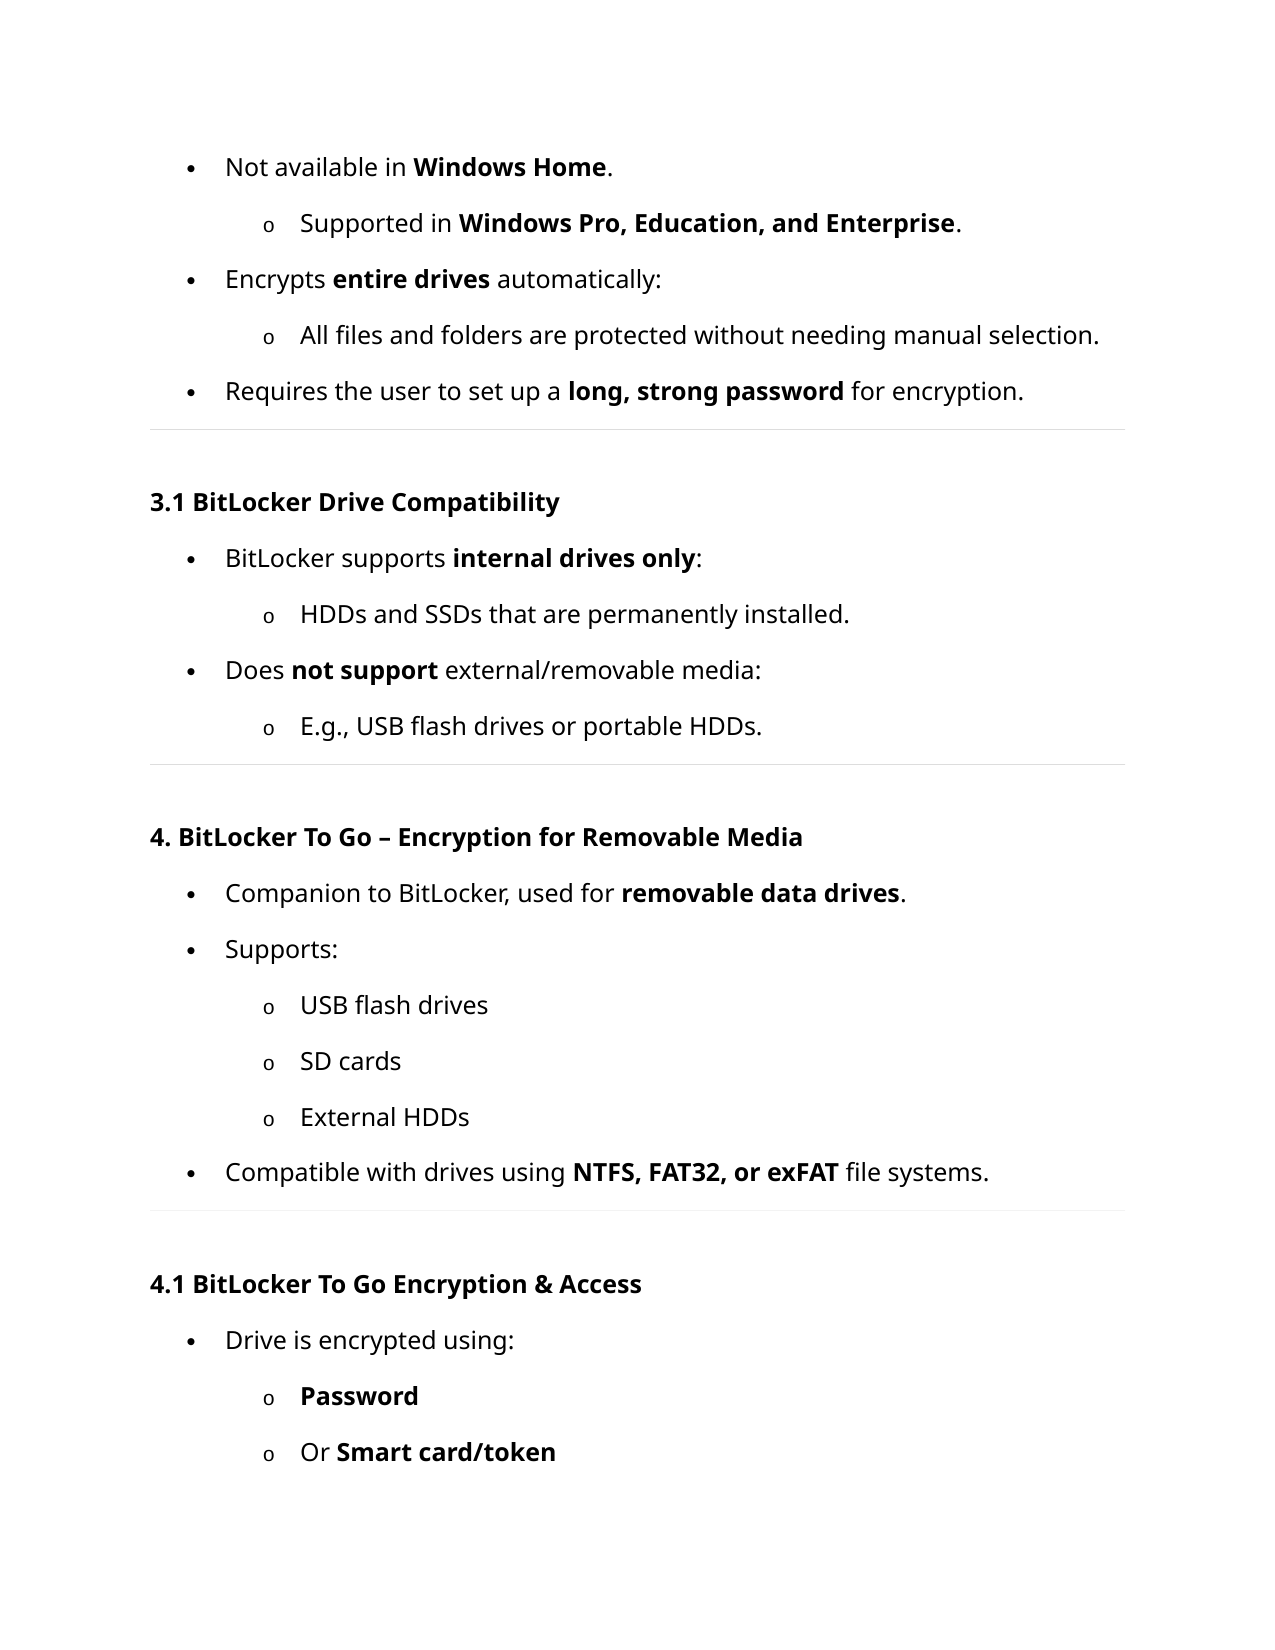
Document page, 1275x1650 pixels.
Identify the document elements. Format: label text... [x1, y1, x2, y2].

list All files and folders are protected without needing manual selection. [262, 317, 1125, 352]
list Encrypts entire drives automatically: [187, 262, 1125, 296]
list E.g., USB flash drives or portable HDDs. [262, 708, 1125, 742]
list Companion to BitLocker, used for removable data drives. [187, 876, 1125, 910]
list USB flash drives [262, 987, 1125, 1022]
text 4.1 BitLocker To Go Encryption & Access [150, 1267, 1125, 1301]
list Drive is encrypted using: [187, 1322, 1125, 1357]
list Supported in Windows Pro, Education, and Enterprise. [262, 206, 1125, 240]
list SD cards [262, 1043, 1125, 1077]
list BitLocker supports internal drives only: [187, 541, 1125, 575]
list Does not support external/removable media: [187, 652, 1125, 687]
list HDDs and SSDs that are permanently installed. [262, 597, 1125, 631]
text 4. BitLocker To Go – Encryption for Removable Media [150, 820, 1125, 854]
list Password [262, 1378, 1125, 1412]
list External HDDs [262, 1099, 1125, 1133]
list Supports: [187, 932, 1125, 966]
text 3.1 BitLocker Drive Compatibility [150, 485, 1125, 519]
list Requires the user to set up a long, strong password for encryption. [187, 373, 1125, 407]
list Compatible with drives using NTFS, FAT32, or exFAT file systems. [187, 1155, 1125, 1189]
list Or Smart card/token [262, 1434, 1125, 1468]
list Not available in Windows Home. [187, 150, 1125, 184]
